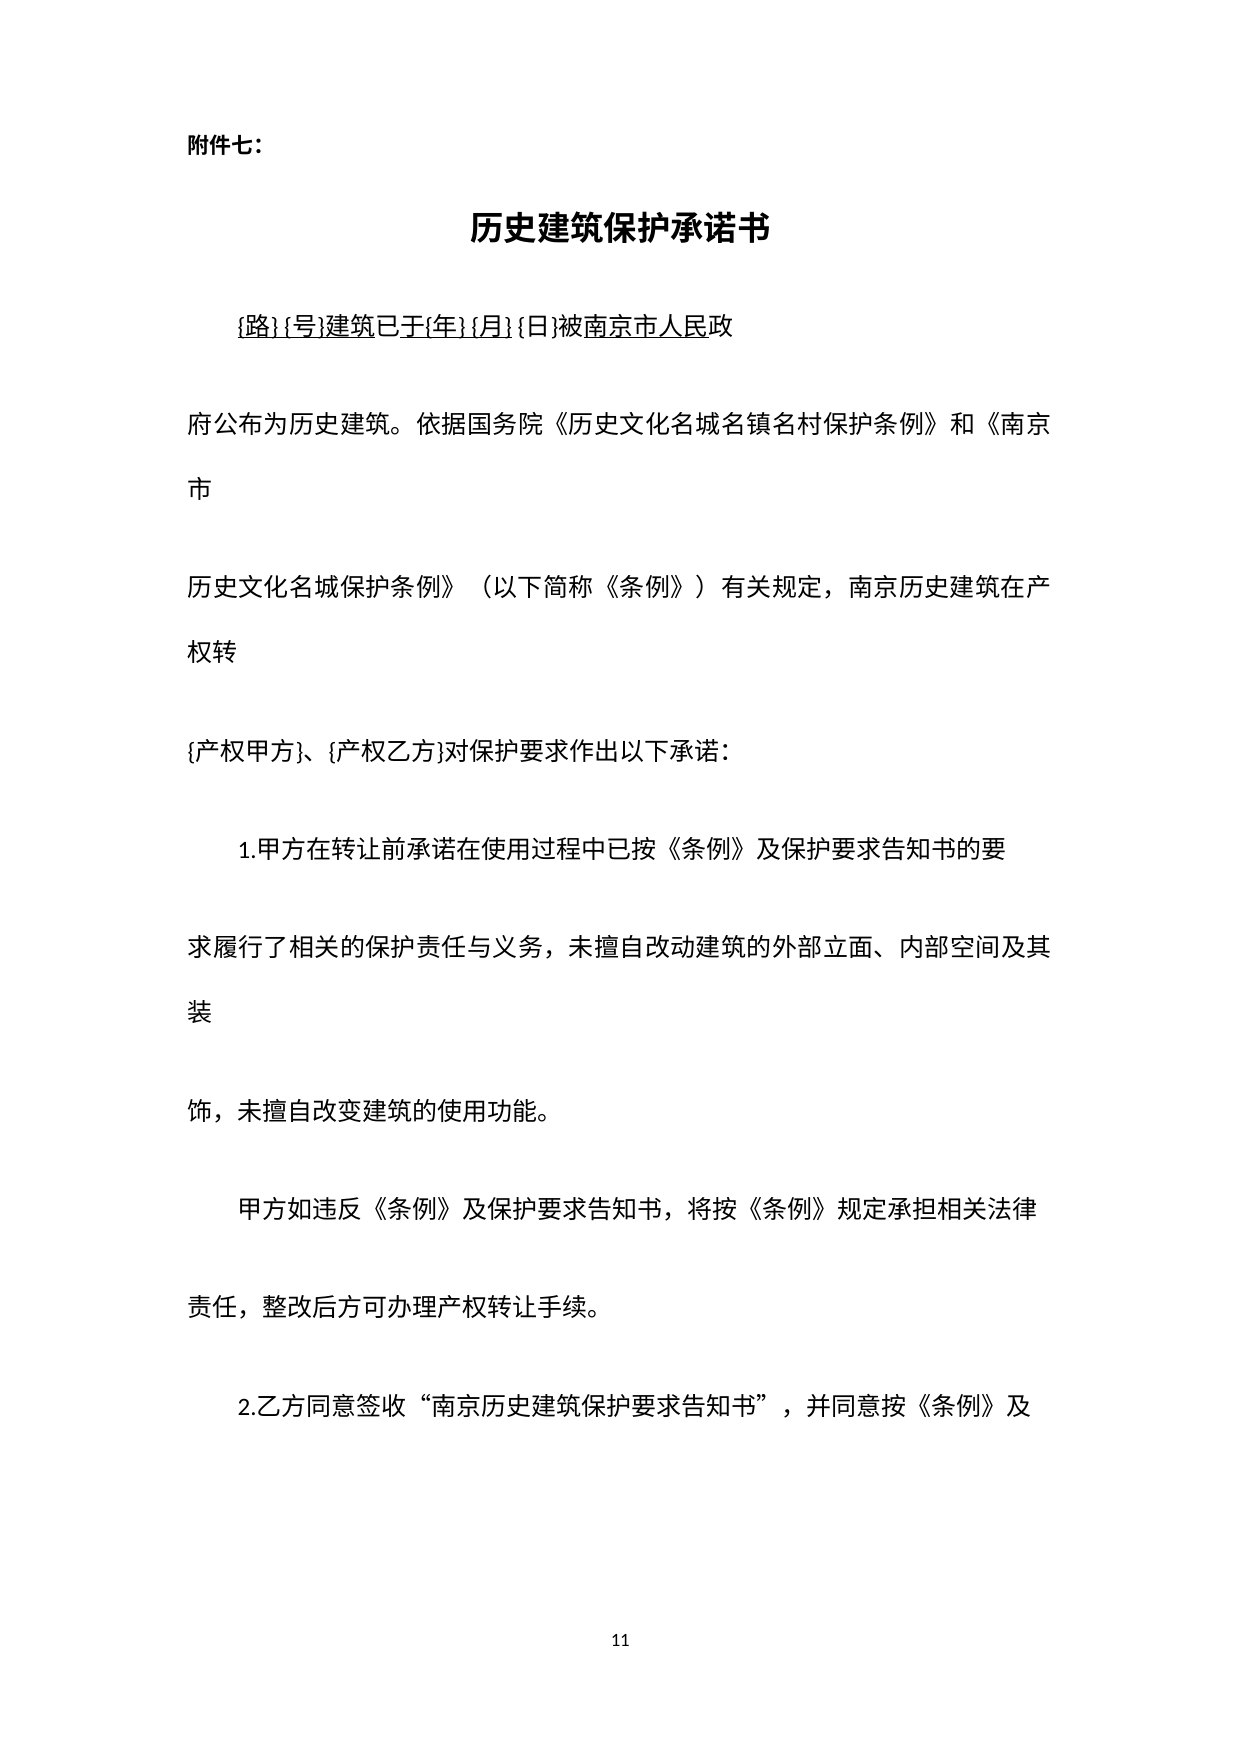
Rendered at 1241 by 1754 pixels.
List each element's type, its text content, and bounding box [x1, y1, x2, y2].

text 府公布为历史建筑。依据国务院《历史文化名城名镇名村保护条例》和《南京市 [187, 390, 1053, 520]
text 附件七： [187, 127, 1053, 160]
text 历史文化名城保护条例》（以下简称《条例》）有关规定，南京历史建筑在产权转 [187, 553, 1053, 683]
text 历史建筑保护承诺书 [187, 193, 1053, 258]
text 2.乙方同意签收“南京历史建筑保护要求告知书”，并同意按《条例》及 [237, 1372, 1053, 1437]
text 甲方如违反《条例》及保护要求告知书，将按《条例》规定承担相关法律 [187, 1175, 1053, 1240]
text 1.甲方在转让前承诺在使用过程中已按《条例》及保护要求告知书的要 [187, 815, 1053, 880]
text 饰，未擅自改变建筑的使用功能。 [187, 1077, 1053, 1142]
text 求履行了相关的保护责任与义务，未擅自改动建筑的外部立面、内部空间及其装 [187, 913, 1053, 1043]
text {路} {号}建筑已于{年} {月} {日}被南京市人民政 [187, 292, 1053, 357]
text {产权甲方}、{产权乙方}对保护要求作出以下承诺： [187, 717, 1053, 782]
text 责任，整改后方可办理产权转让手续。 [187, 1273, 1053, 1338]
